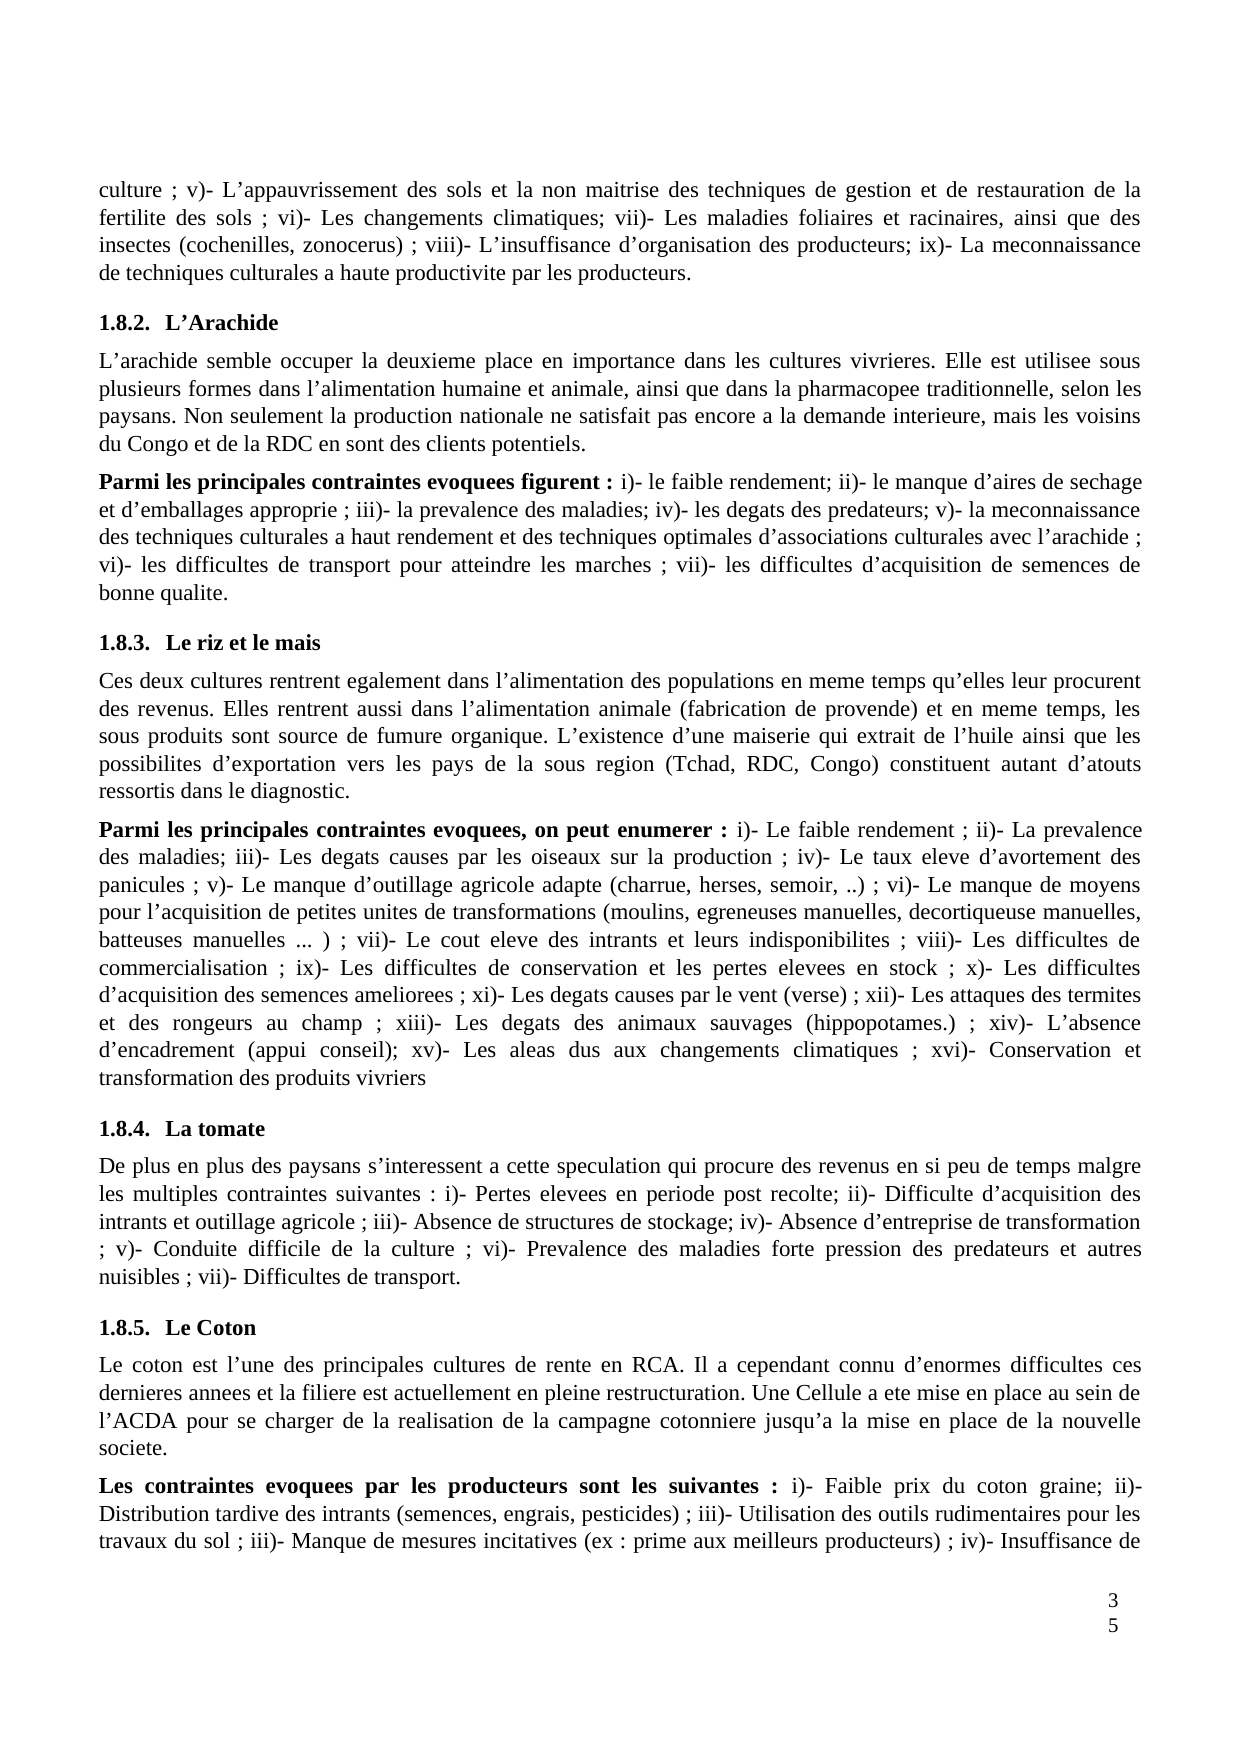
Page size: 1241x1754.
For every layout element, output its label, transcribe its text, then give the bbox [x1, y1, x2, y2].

text Parmi les principales contraintes evoquees, on peut enumerer : i)- Le faible rendement ; ii)- La prevalence des maladies; iii)- Les degats causes par les oiseaux sur la production ; iv)- Le taux eleve d’avortement des panicules ; v)- Le manque d’outillage agricole adapte (charrue, herses, semoir, ..) ; vi)- Le manque de moyens pour l’acquisition de petites unites de transformations (moulins, egreneuses manuelles, decortiqueuse manuelles, batteuses manuelles ... ) ; vii)- Le cout eleve des intrants et leurs indisponibilites ; viii)- Les difficultes de commercialisation ; ix)- Les difficultes de conservation et les pertes elevees en stock ; x)- Les difficultes d’acquisition des semences ameliorees ; xi)- Les degats causes par le vent (verse) ; xii)- Les attaques des termites et des rongeurs au champ ; xiii)- Les degats des animaux sauvages (hippopotames.) ; xiv)- L’absence d’encadrement (appui conseil); xv)- Les aleas dus aux changements climatiques ; xvi)- Conservation et transformation des produits vivriers [98, 816, 1143, 1090]
subtitle Le riz et le mais [98, 629, 1143, 656]
text De plus en plus des paysans s’interessent a cette speculation qui procure des revenus en si peu de temps malgre les multiples contraintes suivantes : i)- Pertes elevees en periode post recolte; ii)- Difficulte d’acquisition des intrants et outillage agricole ; iii)- Absence de structures de stockage; iv)- Absence d’entreprise de transformation ; v)- Conduite difficile de la culture ; vi)- Prevalence des maladies forte pression des predateurs et autres nuisibles ; vii)- Difficultes de transport. [98, 1153, 1143, 1289]
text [98, 1472, 1143, 1554]
text Parmi les principales contraintes evoquees figurent : i)- le faible rendement; ii)- le manque d’aires de sechage et d’emballages approprie ; iii)- la prevalence des maladies; iv)- les degats des predateurs; v)- la meconnaissance des techniques culturales a haut rendement et des techniques optimales d’associations culturales avec l’arachide ; vi)- les difficultes de transport pour atteindre les marches ; vii)- les difficultes d’acquisition de semences de bonne qualite. [98, 468, 1143, 605]
text Ces deux cultures rentrent egalement dans l’alimentation des populations en meme temps qu’elles leur procurent des revenus. Elles rentrent aussi dans l’alimentation animale (fabrication de provende) et en meme temps, les sous produits sont source de fumure organique. L’existence d’une maiserie qui extrait de l’huile ainsi que les possibilites d’exportation vers les pays de la sous region (Tchad, RDC, Congo) constituent autant d’atouts ressortis dans le diagnostic. [98, 667, 1143, 804]
subtitle La tomate [98, 1114, 1143, 1141]
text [98, 176, 1143, 285]
subtitle Le Coton [98, 1313, 1143, 1340]
text L’arachide semble occuper la deuxieme place en importance dans les cultures vivrieres. Elle est utilisee sous plusieurs formes dans l’alimentation humaine et animale, ainsi que dans la pharmacopee traditionnelle, selon les paysans. Non seulement la production nationale ne satisfait pas encore a la demande interieure, mais les voisins du Congo et de la RDC en sont des clients potentiels. [98, 347, 1143, 457]
subtitle L’Arachide [98, 309, 1143, 336]
text Le coton est l’une des principales cultures de rente en RCA. Il a cependant connu d’enormes difficultes ces dernieres annees et la filiere est actuellement en pleine restructuration. Une Cellule a ete mise en place au sein de l’ACDA pour se charger de la realisation de la campagne cotonniere jusqu’a la mise en place de la nouvelle societe. [98, 1352, 1143, 1461]
